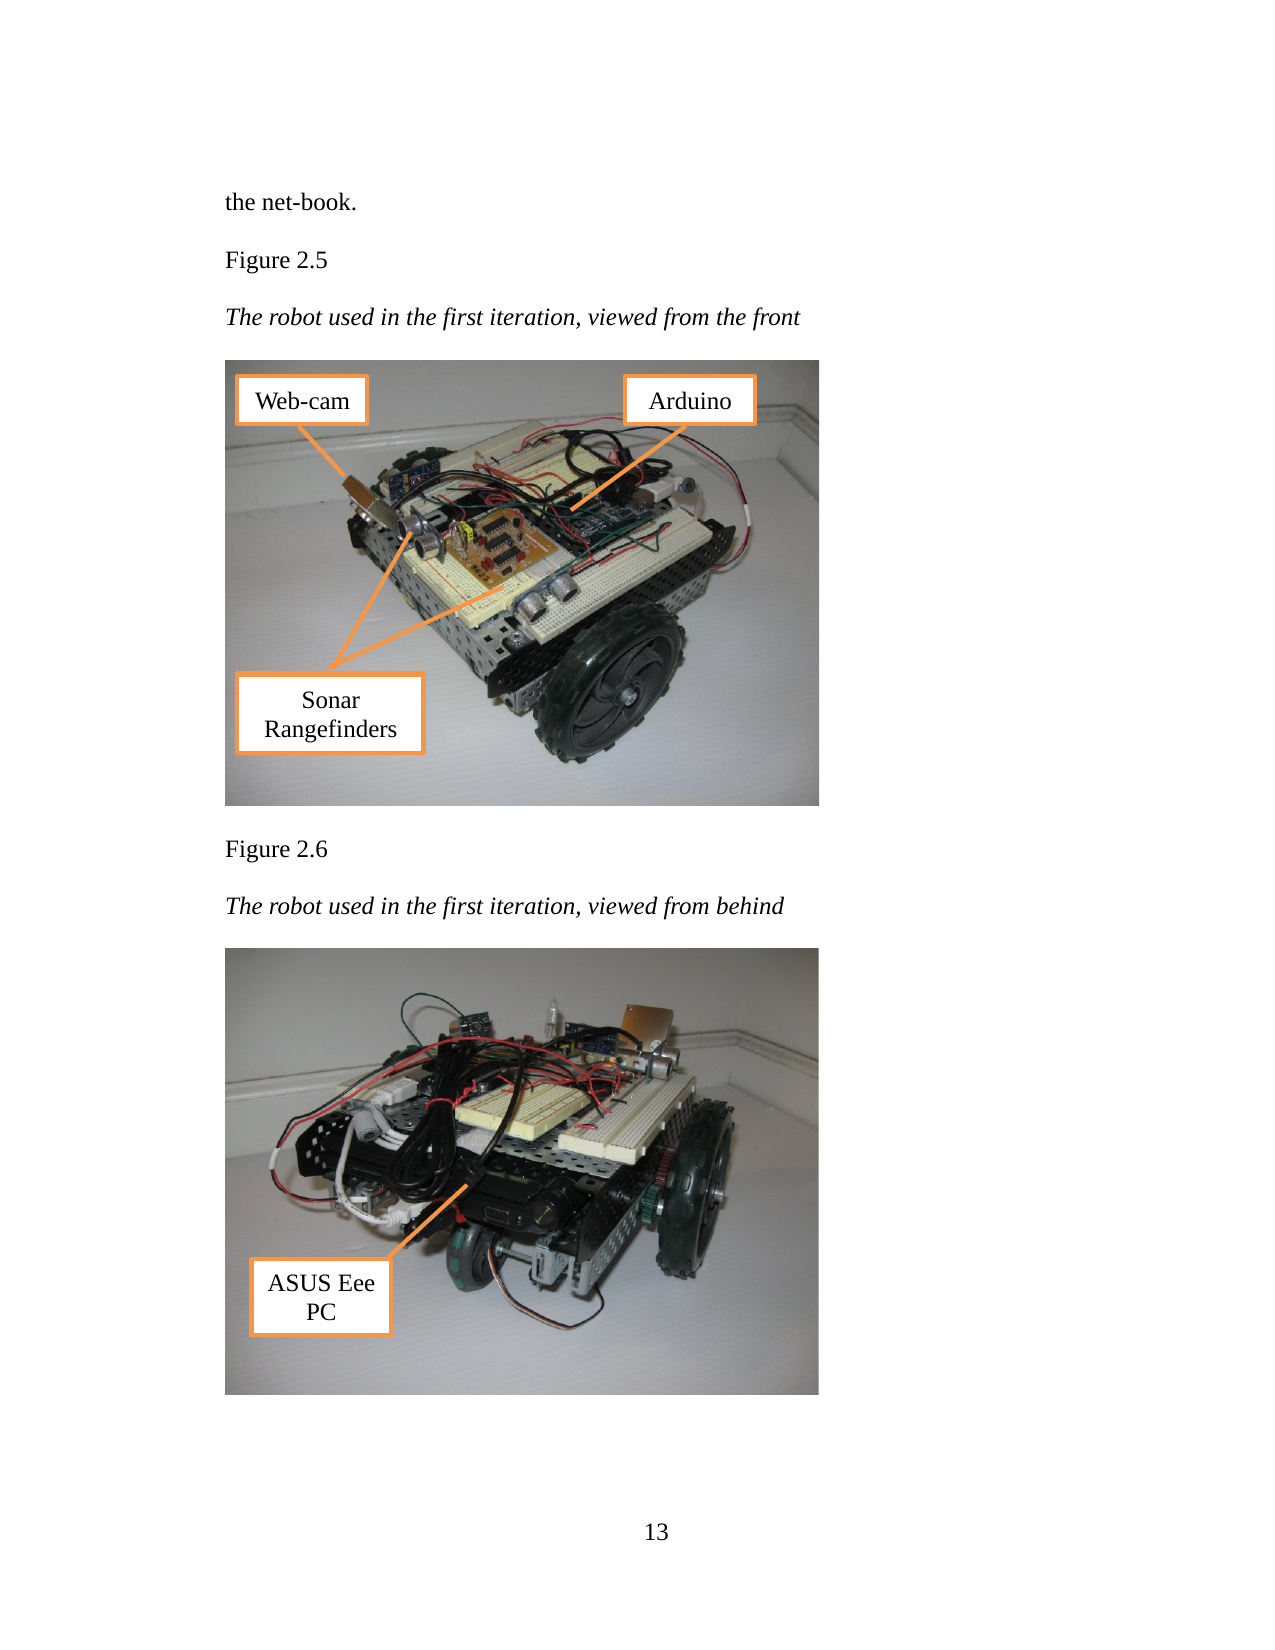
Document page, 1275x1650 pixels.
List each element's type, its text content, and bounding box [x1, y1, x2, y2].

picture [225, 948, 819, 1395]
text Figure 2.6 [225, 834, 1087, 863]
text The robot used in the first iteration, viewed from the front [225, 302, 1087, 331]
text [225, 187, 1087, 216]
text The robot used in the first iteration, viewed from behind [225, 891, 1087, 920]
picture [225, 360, 820, 806]
text Figure 2.5 [225, 245, 1087, 274]
